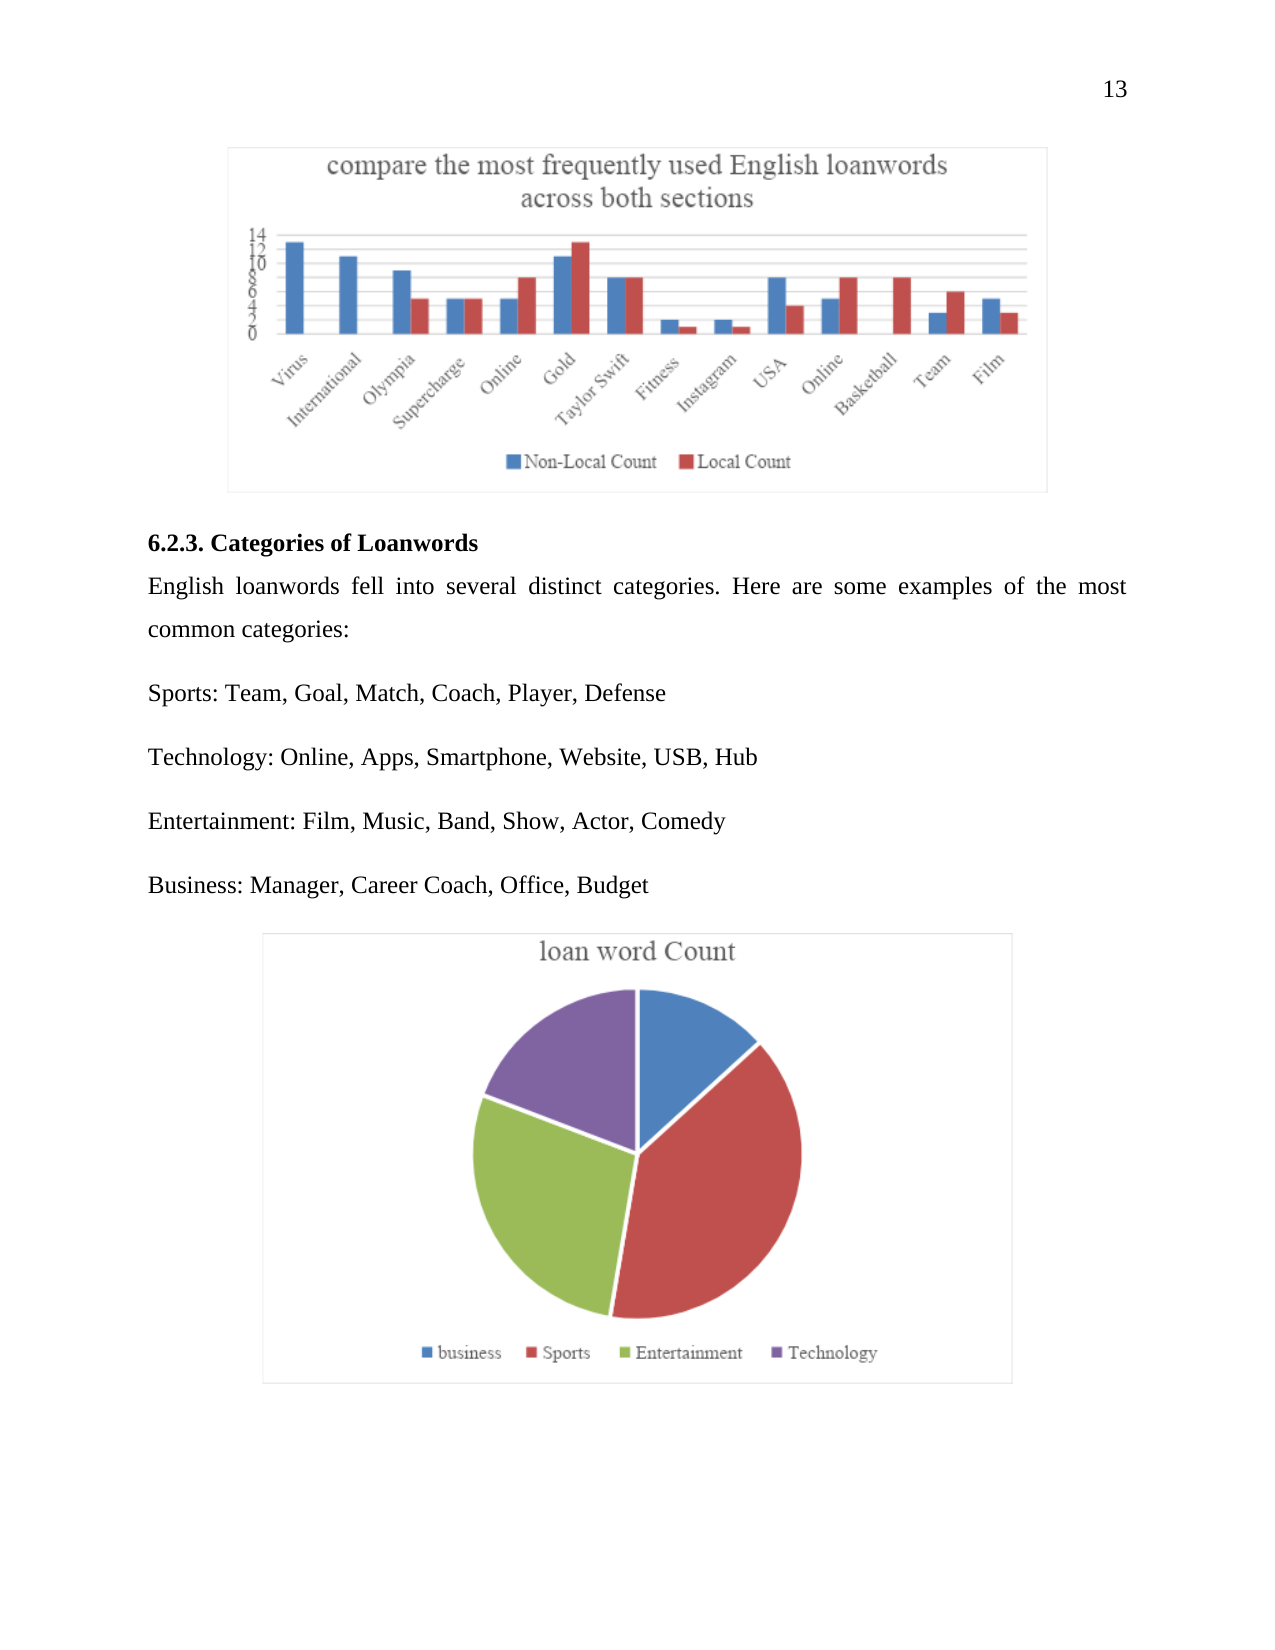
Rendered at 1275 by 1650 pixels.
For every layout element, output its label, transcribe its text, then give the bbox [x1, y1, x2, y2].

text Entertainment: Film, Music, Band, Show, Actor, Comedy [148, 806, 1127, 835]
picture [262, 933, 1013, 1384]
text Sports: Team, Goal, Match, Coach, Player, Defense [148, 678, 1127, 707]
text English loanwords fell into several distinct categories. Here are some examples of the most common categories: [148, 571, 1127, 643]
picture [227, 147, 1048, 493]
text Technology: Online, Apps, Smartphone, Website, USB, Hub [148, 742, 1127, 771]
subtitle 6.2.3. Categories of Loanwords [148, 528, 1127, 557]
text Business: Manager, Career Coach, Office, Budget [148, 870, 1127, 899]
